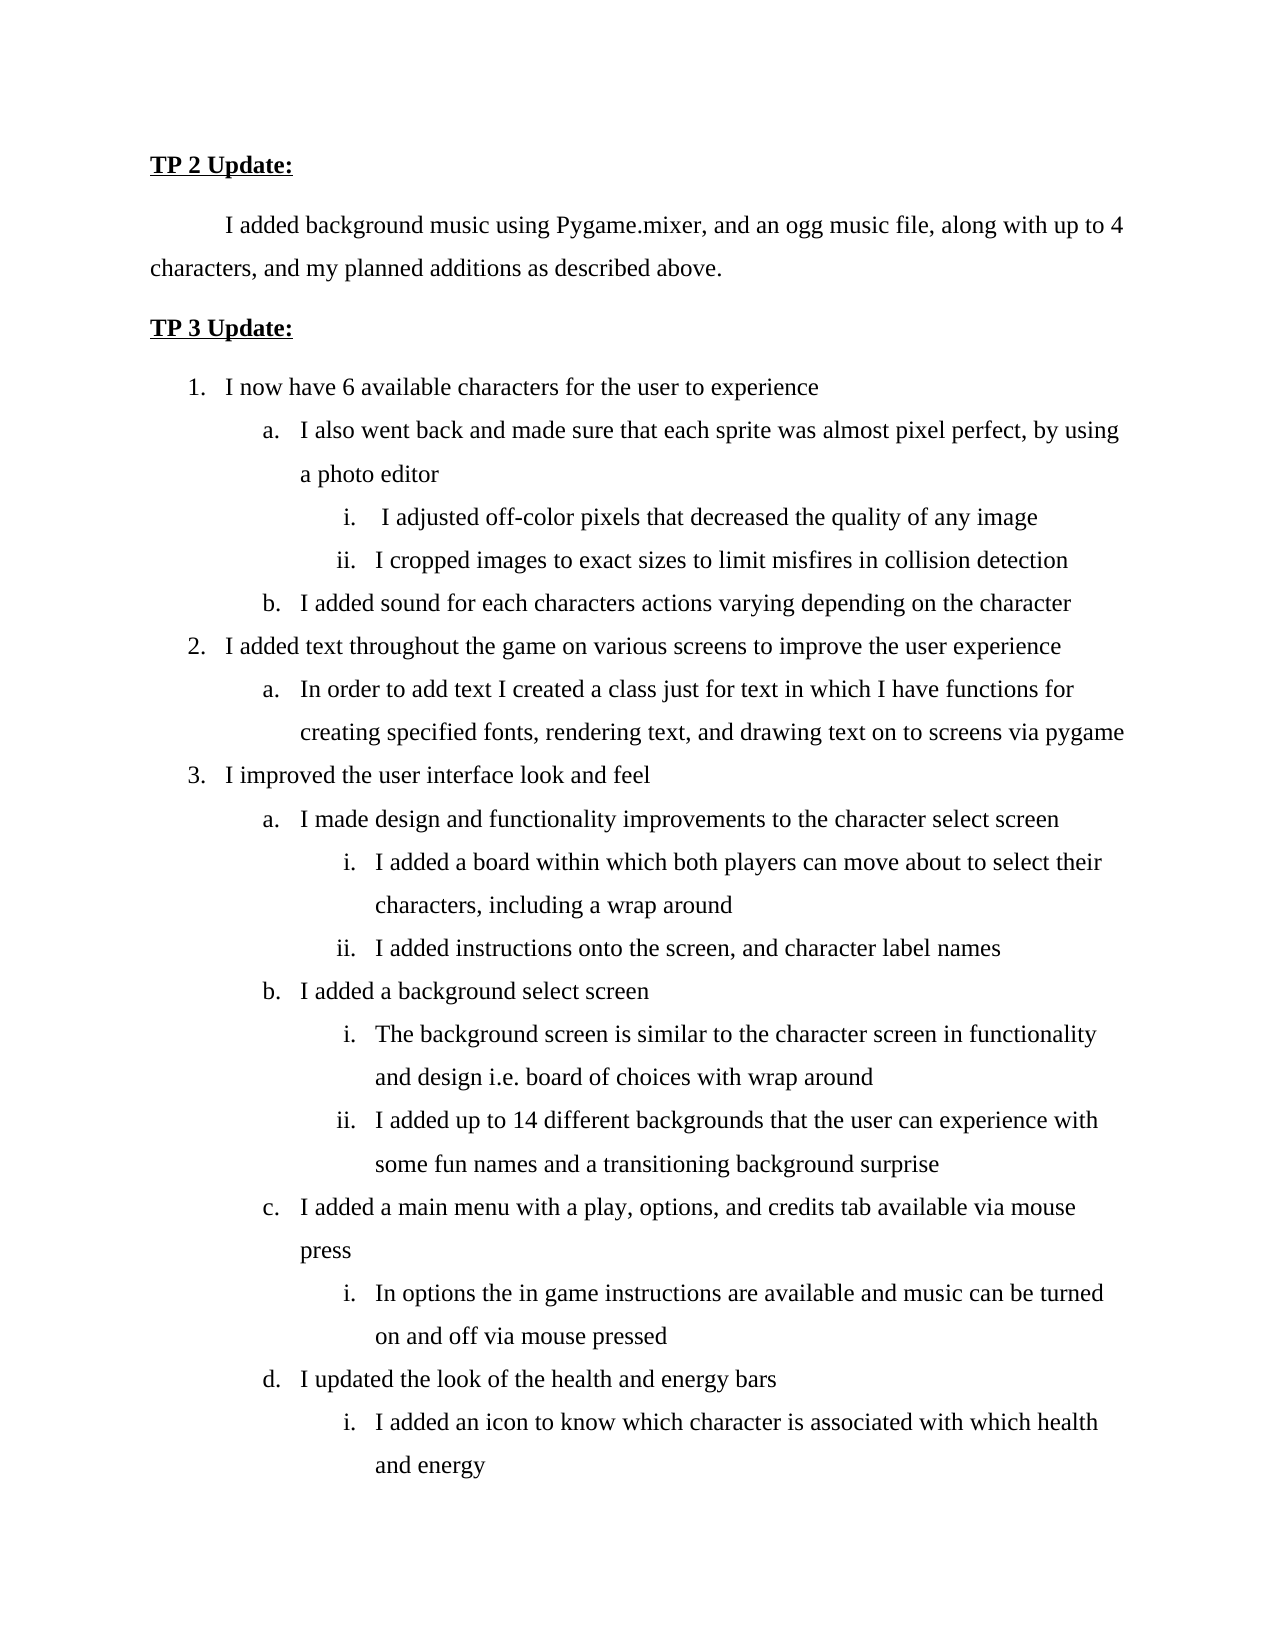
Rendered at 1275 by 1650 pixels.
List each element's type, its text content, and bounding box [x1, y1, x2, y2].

list In options the in game instructions are available and music can be turned on and off via mouse pressed [356, 1278, 1125, 1350]
list I updated the look of the health and energy bars [262, 1364, 1125, 1393]
text TP 3 Update: [150, 313, 1125, 341]
list I added an icon to know which character is associated with which health and energy [356, 1407, 1125, 1479]
list I cropped images to exact sizes to limit misfires in collision detection [356, 545, 1125, 574]
list I adjusted off-color pixels that decreased the quality of any image [356, 502, 1125, 531]
list The background screen is similar to the character screen in functionality and design i.e. board of choices with wrap around [356, 1019, 1125, 1091]
list I added up to 14 different backgrounds that the user can experience with some fun names and a transitioning background surprise [356, 1106, 1125, 1177]
list I improved the user interface look and feel [187, 761, 1125, 789]
list I now have 6 available characters for the user to experience [187, 372, 1125, 401]
list In order to add text I created a class just for text in which I have functions for creating specified fonts, rendering text, and drawing text on to screens via pygame [262, 674, 1125, 746]
list I also went back and made sure that each sprite was almost pixel perfect, by using a photo editor [262, 416, 1125, 487]
list I made design and functionality improvements to the character select screen [262, 804, 1125, 832]
text I added background music using Pygame.mixer, and an ogg music file, along with up to 4 characters, and my planned additions as described above. [150, 210, 1125, 282]
list I added text throughout the game on various screens to improve the user experience [187, 631, 1125, 660]
text TP 2 Update: [150, 150, 1125, 179]
list I added instructions onto the screen, and character label names [356, 933, 1125, 962]
list I added sound for each characters actions varying depending on the character [262, 588, 1125, 617]
list I added a board within which both players can move about to select their characters, including a wrap around [356, 847, 1125, 919]
list I added a background select screen [262, 976, 1125, 1005]
list I added a main menu with a play, options, and credits tab available via mouse press [262, 1192, 1125, 1264]
